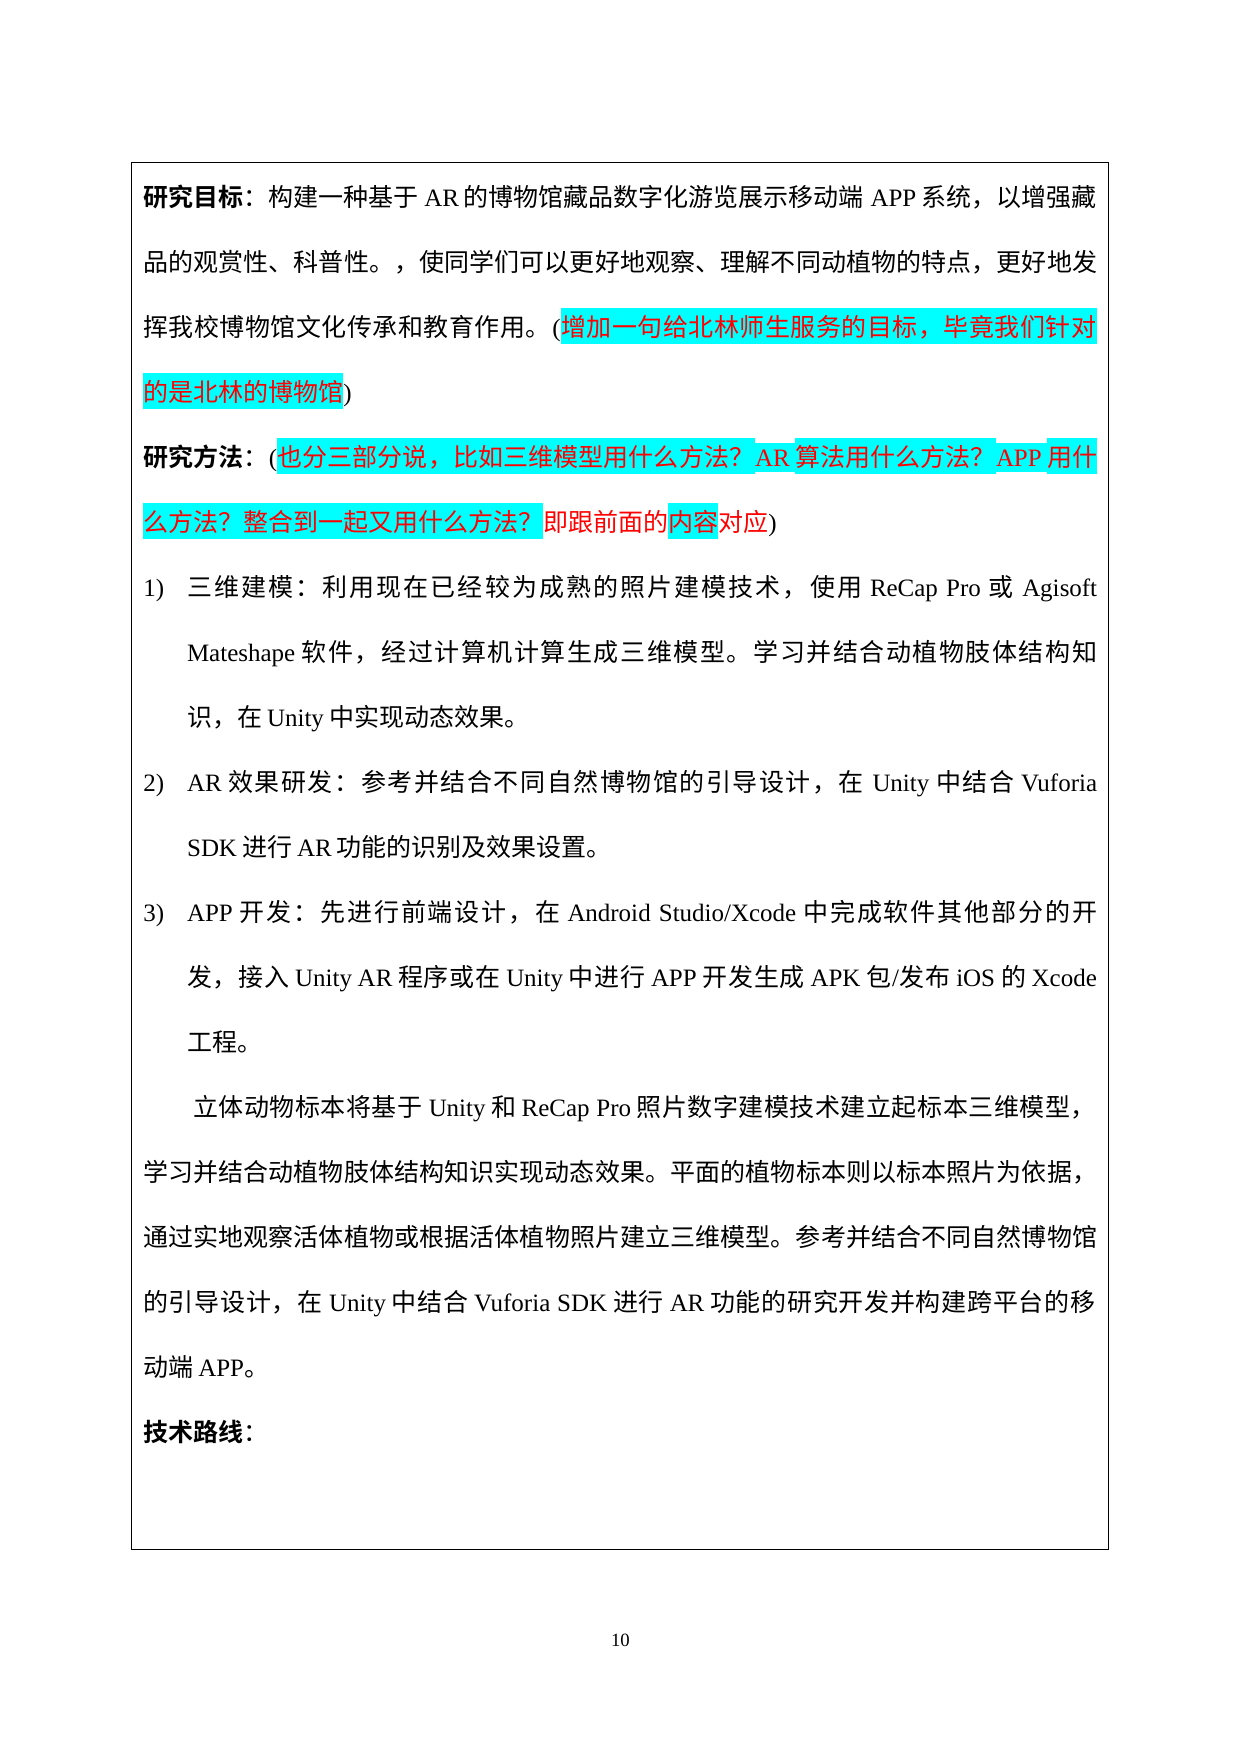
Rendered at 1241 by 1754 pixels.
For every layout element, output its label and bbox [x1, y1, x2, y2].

table_cell [132, 163, 1108, 1549]
